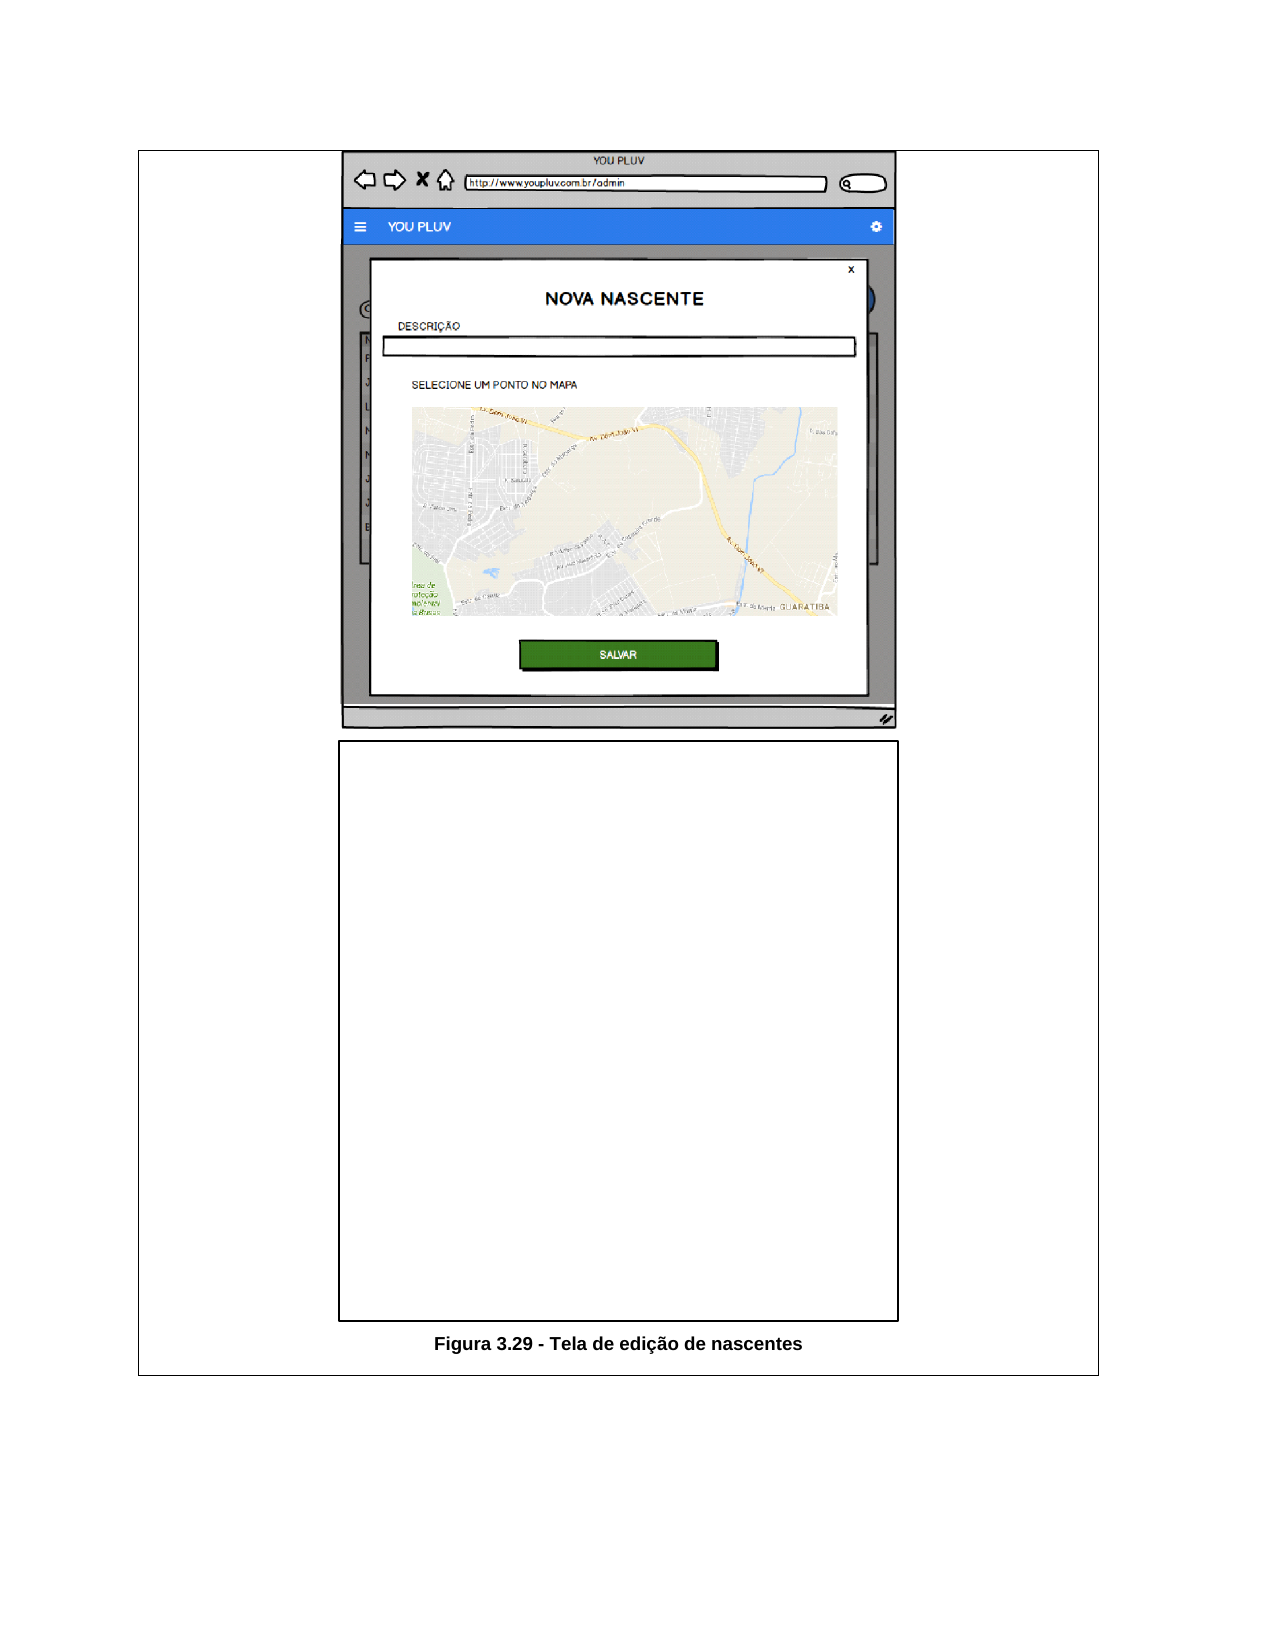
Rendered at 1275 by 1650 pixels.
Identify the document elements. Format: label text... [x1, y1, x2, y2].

picture [340, 151, 897, 729]
table_header Figura 3.29 - Tela de edição de nascentes [139, 151, 1098, 1375]
